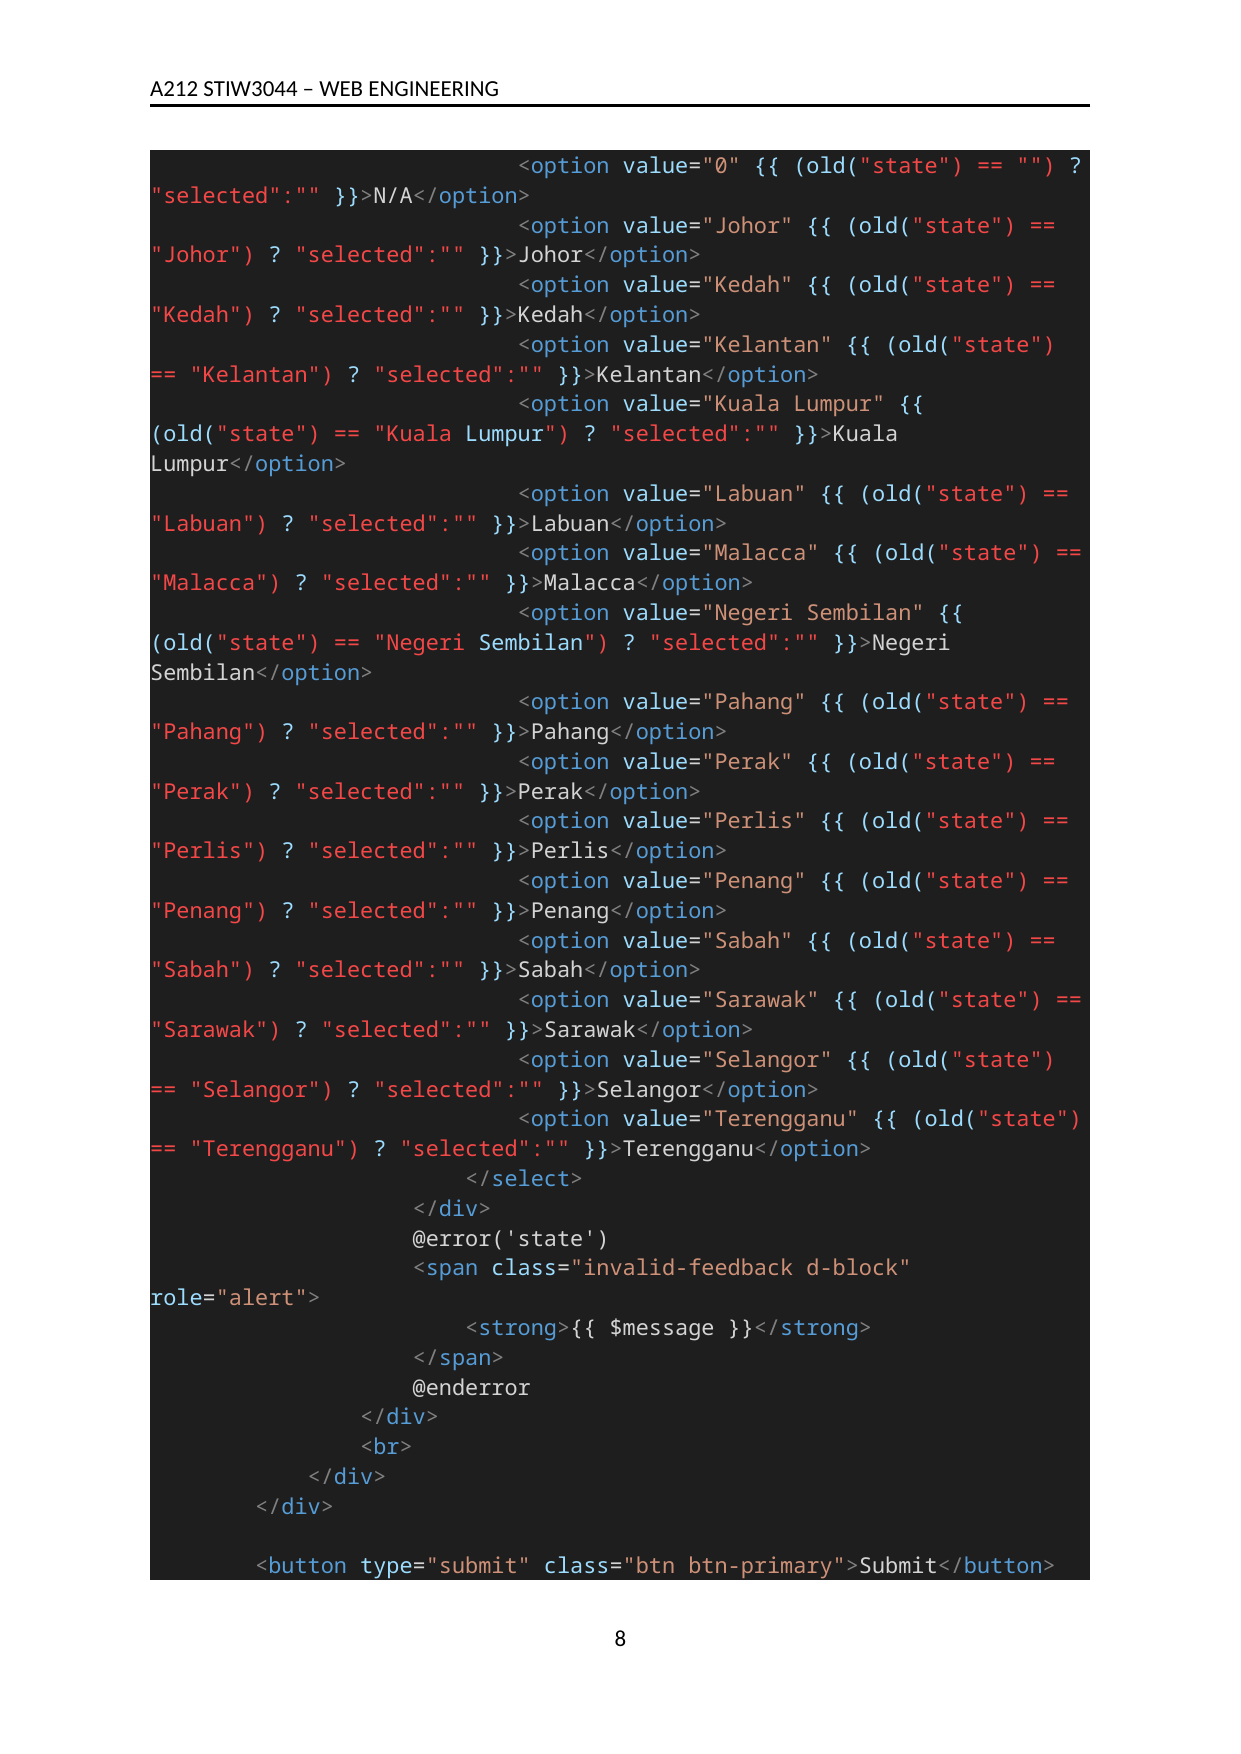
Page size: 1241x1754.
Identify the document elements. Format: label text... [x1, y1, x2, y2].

text <option value="Kuala Lumpur" {{ (old("state") == "Kuala Lumpur") ? "selected":"" }}>Kuala Lumpur</option> [150, 388, 1090, 478]
text </div> [150, 1401, 1090, 1431]
text <option value="0" {{ (old("state") == "") ? "selected":"" }}>N/A</option> [150, 150, 1090, 209]
text </div> [150, 1193, 1090, 1222]
text <option value="Perlis" {{ (old("state") == "Perlis") ? "selected":"" }}>Perlis</option> [150, 805, 1090, 865]
text <option value="Malacca" {{ (old("state") == "Malacca") ? "selected":"" }}>Malacca</option> [150, 537, 1090, 597]
text <option value="Kedah" {{ (old("state") == "Kedah") ? "selected":"" }}>Kedah</option> [150, 269, 1090, 329]
text <option value="Selangor" {{ (old("state") == "Selangor") ? "selected":"" }}>Selangor</option> [150, 1044, 1090, 1103]
text </select> [150, 1163, 1090, 1193]
text <option value="Johor" {{ (old("state") == "Johor") ? "selected":"" }}>Johor</option> [150, 209, 1090, 269]
text <option value="Labuan" {{ (old("state") == "Labuan") ? "selected":"" }}>Labuan</option> [150, 478, 1090, 537]
text <option value="Kelantan" {{ (old("state") == "Kelantan") ? "selected":"" }}>Kelantan</option> [150, 329, 1090, 388]
text <span class="invalid-feedback d-block" role="alert"> [150, 1252, 1090, 1312]
text @error('state') [150, 1222, 1090, 1252]
text <option value="Pahang" {{ (old("state") == "Pahang") ? "selected":"" }}>Pahang</option> [150, 686, 1090, 746]
text <button type="submit" class="btn btn-primary">Submit</button> [150, 1550, 1090, 1580]
text <br> [150, 1431, 1090, 1461]
text </div> [150, 1461, 1090, 1491]
text <option value="Terengganu" {{ (old("state") == "Terengganu") ? "selected":"" }}>Terengganu</option> [150, 1103, 1090, 1163]
text <option value="Sabah" {{ (old("state") == "Sabah") ? "selected":"" }}>Sabah</option> [150, 924, 1090, 984]
text <strong>{{ $message }}</strong> [150, 1312, 1090, 1342]
text <option value="Negeri Sembilan" {{ (old("state") == "Negeri Sembilan") ? "selected":"" }}>Negeri Sembilan</option> [150, 597, 1090, 686]
text @enderror [150, 1371, 1090, 1401]
text <option value="Penang" {{ (old("state") == "Penang") ? "selected":"" }}>Penang</option> [150, 865, 1090, 924]
text </span> [150, 1342, 1090, 1371]
text <option value="Sarawak" {{ (old("state") == "Sarawak") ? "selected":"" }}>Sarawak</option> [150, 984, 1090, 1044]
text </div> [150, 1491, 1090, 1520]
text <option value="Perak" {{ (old("state") == "Perak") ? "selected":"" }}>Perak</option> [150, 746, 1090, 805]
